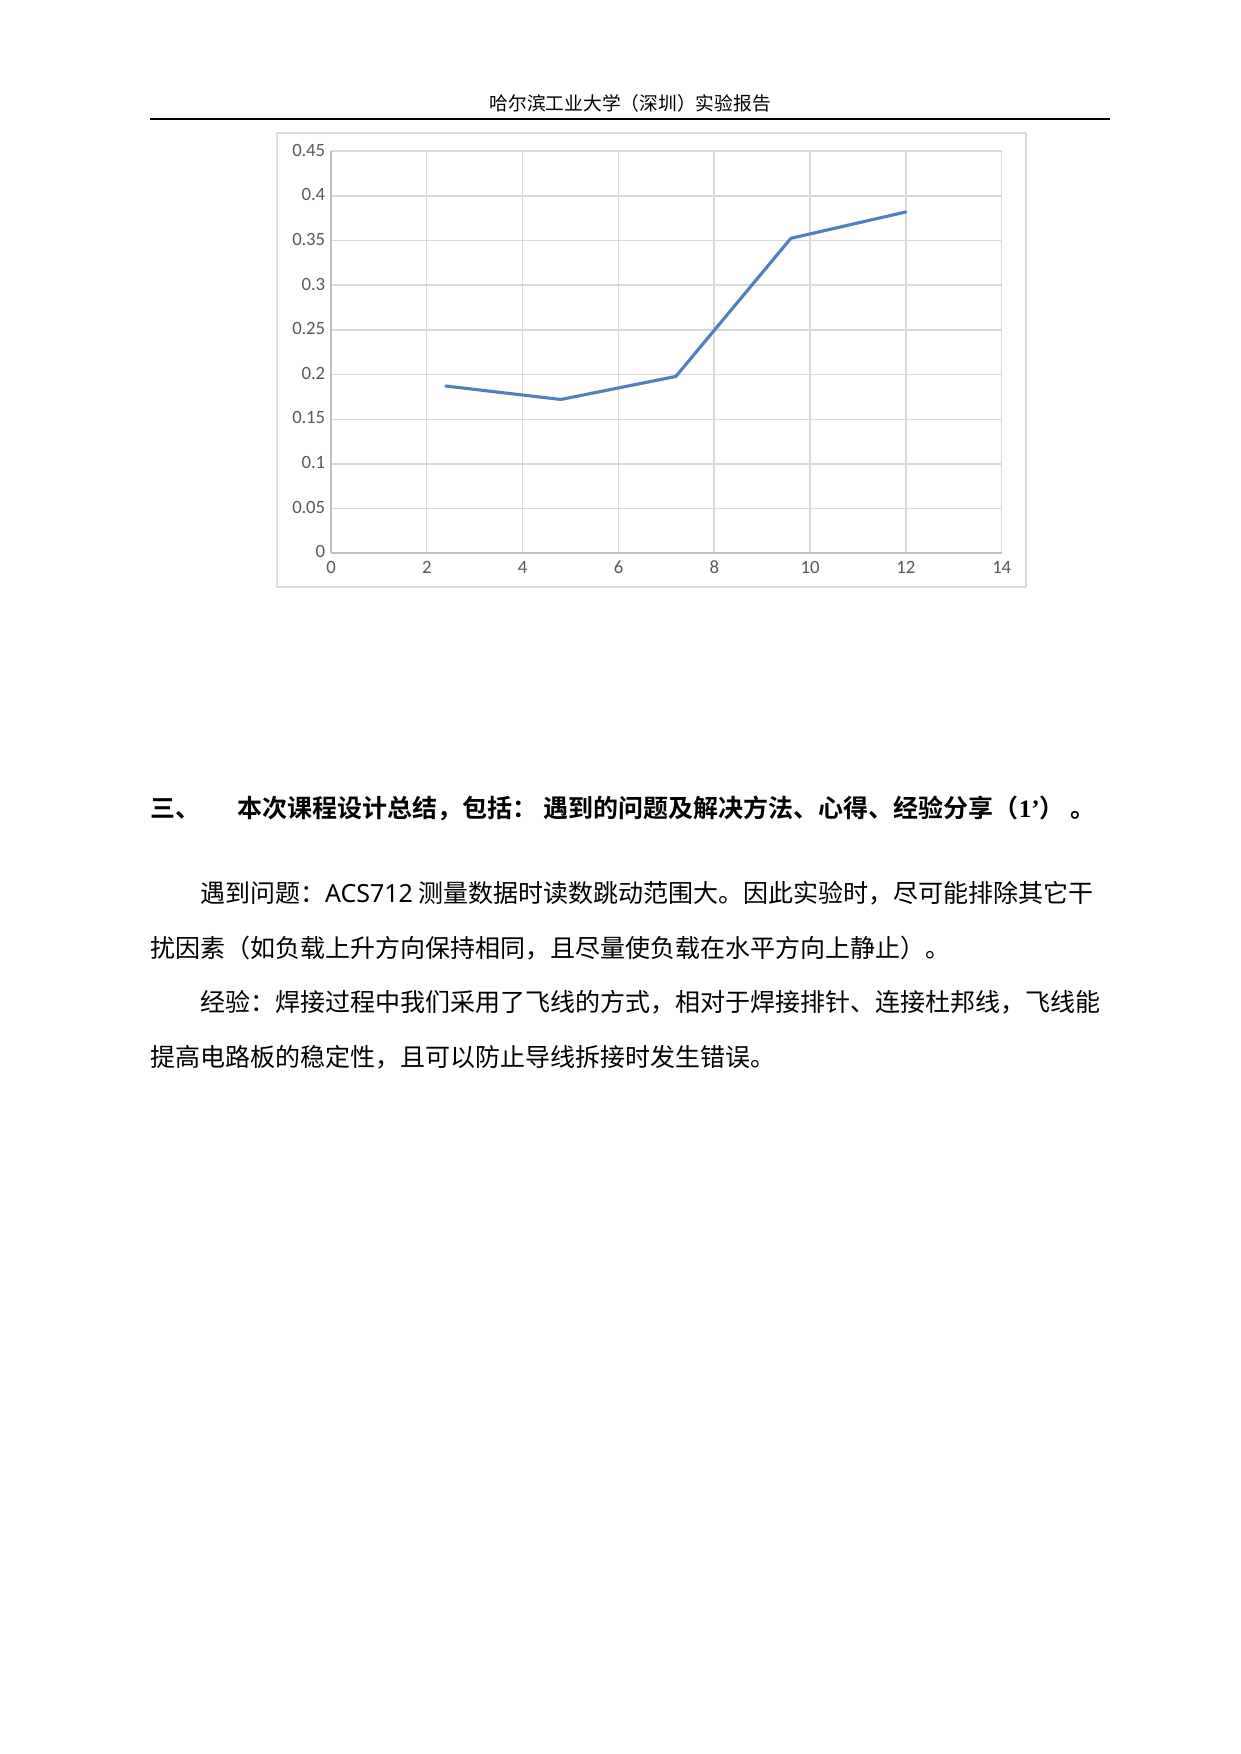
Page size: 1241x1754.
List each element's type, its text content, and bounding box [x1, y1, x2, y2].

list 本次课程设计总结，包括： 遇到的问题及解决方法、心得、经验分享（1’） 。 [150, 774, 1110, 839]
text 遇到问题：ACS712测量数据时读数跳动范围大。因此实验时，尽可能排除其它干扰因素（如负载上升方向保持相同，且尽量使负载在水平方向上静止）。 [150, 874, 1110, 964]
text 经验：焊接过程中我们采用了飞线的方式，相对于焊接排针、连接杜邦线，飞线能提高电路板的稳定性，且可以防止导线拆接时发生错误。 [150, 983, 1110, 1073]
